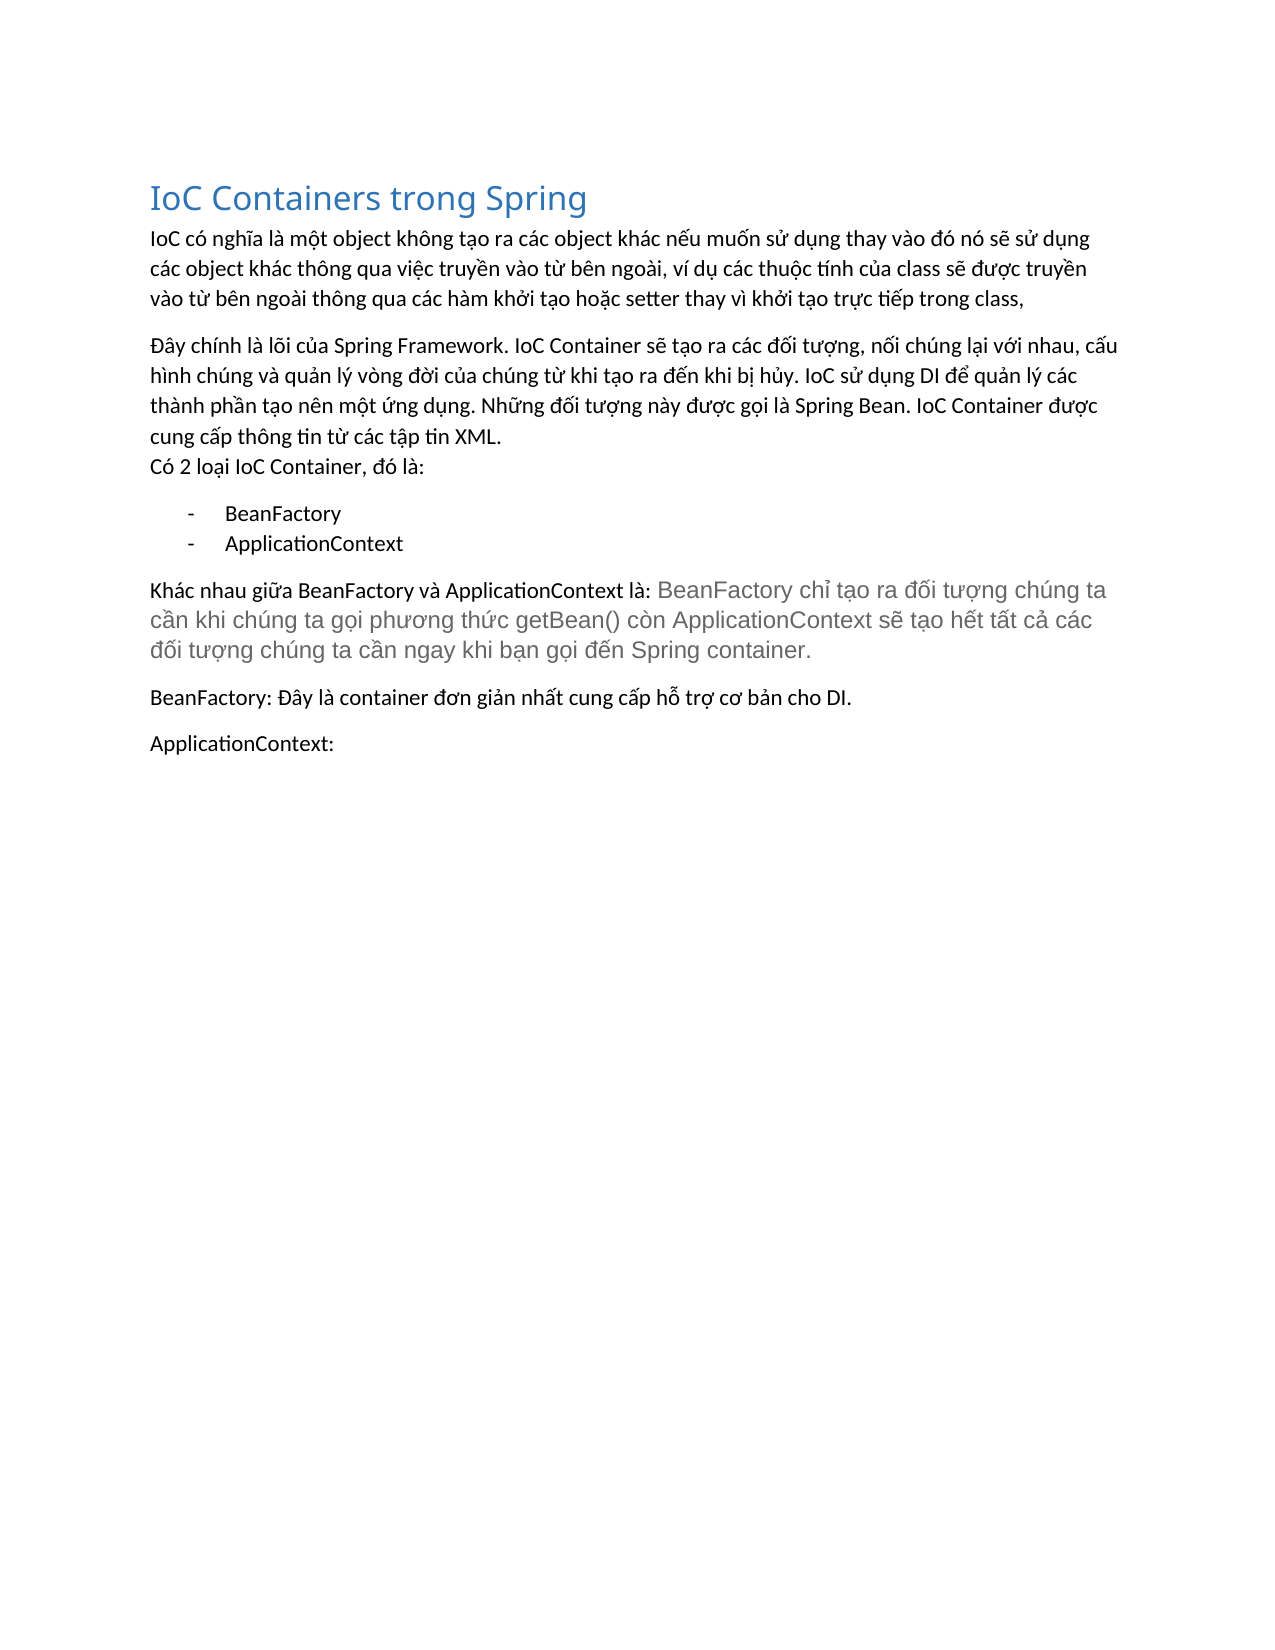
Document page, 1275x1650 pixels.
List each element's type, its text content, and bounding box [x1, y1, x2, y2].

list BeanFactory [187, 499, 1125, 527]
list ApplicationContext [187, 529, 1125, 557]
text Đây chính là lõi của Spring Framework. IoC Container sẽ tạo ra các đối tượng, nối chúng lại với nhau, cấu hình chúng và quản lý vòng đời của chúng từ khi tạo ra đến khi bị hủy. IoC sử dụng DI để quản lý các thành phần tạo nên một ứng dụng. Những đối tượng này được gọi là Spring Bean. IoC Container được cung cấp thông tin từ các tập tin XML. Có 2 loại IoC Container, đó là: [150, 331, 1125, 480]
subtitle IoC Containers trong Spring [150, 175, 1125, 220]
text Khác nhau giữa BeanFactory và ApplicationContext là: BeanFactory chỉ tạo ra đối tượng chúng ta cần khi chúng ta gọi phương thức getBean() còn ApplicationContext sẽ tạo hết tất cả các đối tượng chúng ta cần ngay khi bạn gọi đến Spring container. [150, 576, 1125, 664]
text BeanFactory: Đây là container đơn giản nhất cung cấp hỗ trợ cơ bản cho DI. [150, 683, 1125, 711]
text ApplicationContext: [150, 729, 1125, 788]
text IoC có nghĩa là một object không tạo ra các object khác nếu muốn sử dụng thay vào đó nó sẽ sử dụng các object khác thông qua việc truyền vào từ bên ngoài, ví dụ các thuộc tính của class sẽ được truyền vào từ bên ngoài thông qua các hàm khởi tạo hoặc setter thay vì khởi tạo trực tiếp trong class, [150, 224, 1125, 312]
